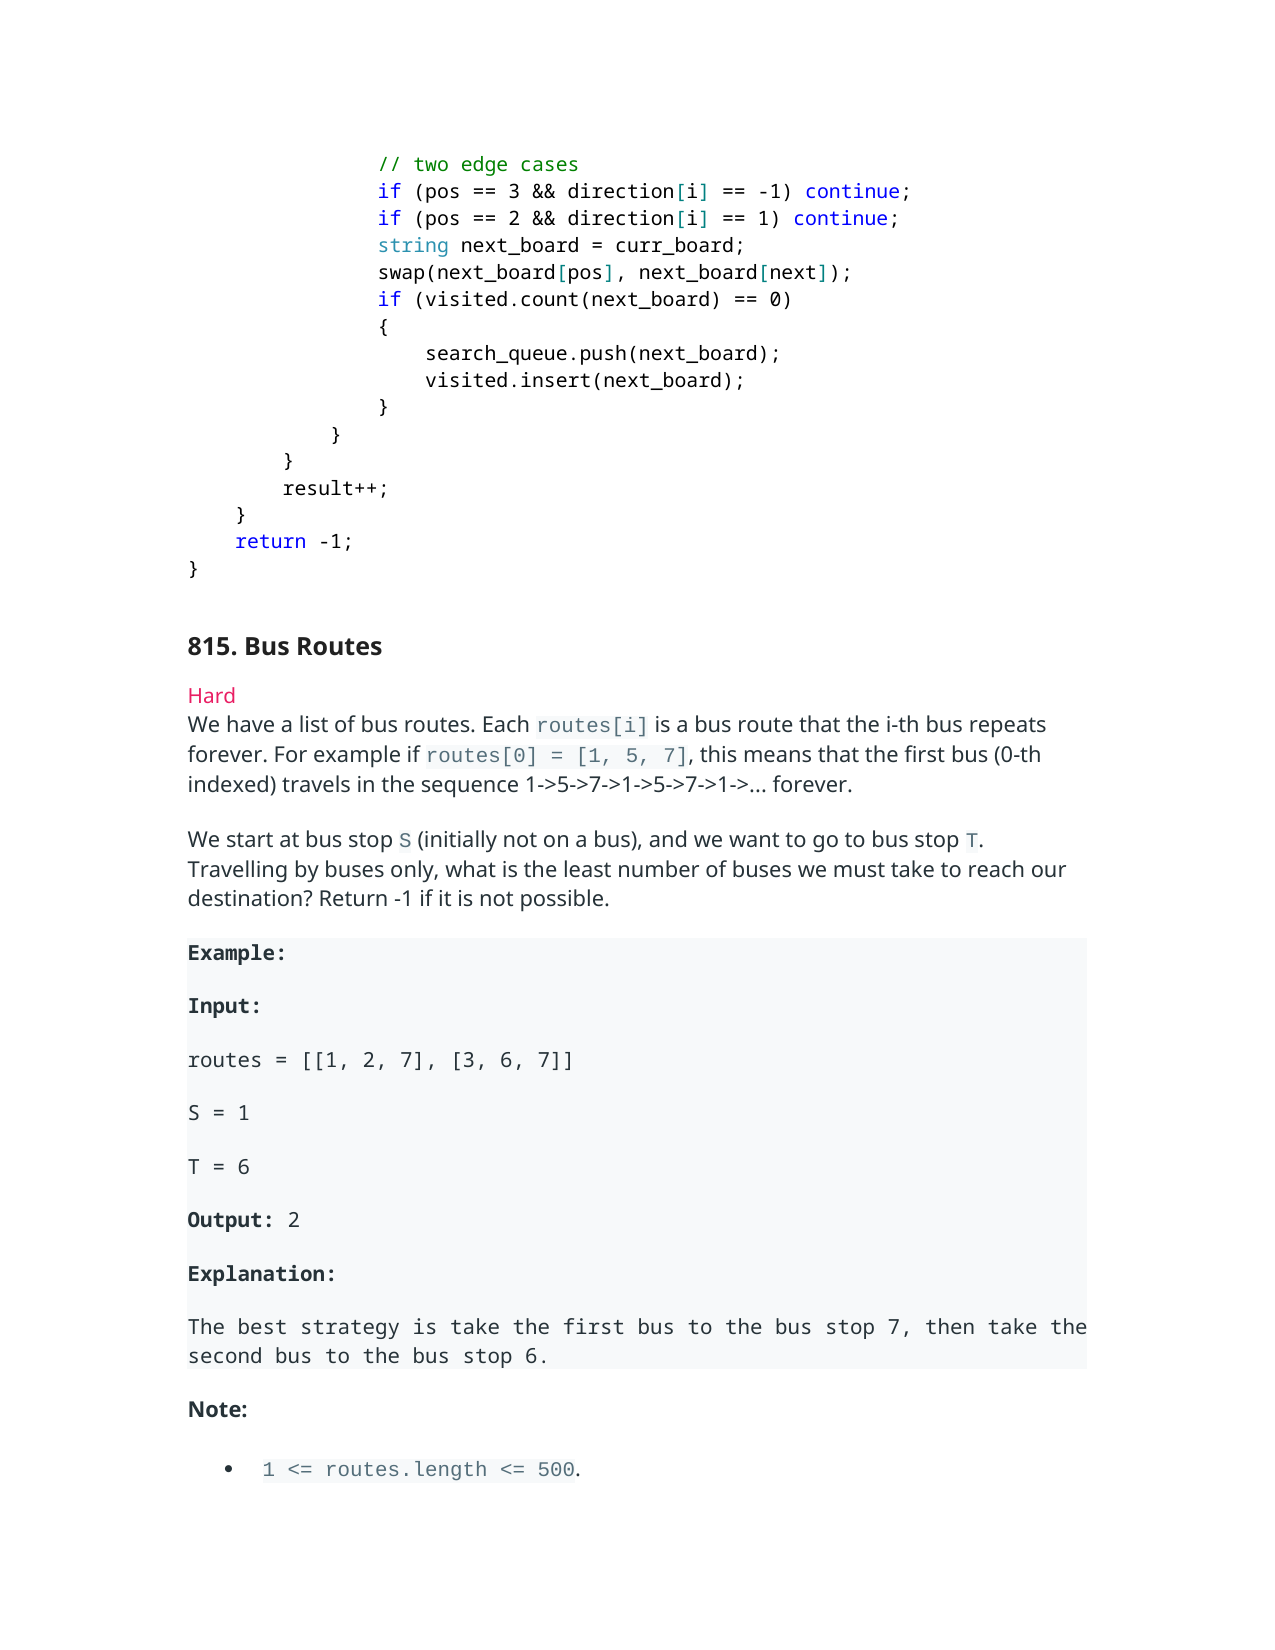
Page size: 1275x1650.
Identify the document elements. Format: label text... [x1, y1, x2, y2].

text The best strategy is take the first bus to the bus stop 7, then take the second bus to the bus stop 6. [187, 1312, 1087, 1369]
subtitle 815. Bus Routes [187, 628, 1087, 663]
text if (pos == 2 && direction[i] == 1) continue; [187, 204, 1087, 231]
text if (pos == 3 && direction[i] == -1) continue; [187, 177, 1087, 204]
text T = 6 [187, 1152, 1087, 1180]
text if (visited.count(next_board) == 0) [187, 285, 1087, 312]
text We have a list of bus routes. Each routes[i] is a bus route that the i-th bus repeats forever. For example if routes[0] = [1, 5, 7], this means that the first bus (0-th indexed) travels in the sequence 1->5->7->1->5->7->1->... forever. [187, 709, 1087, 799]
list 1 <= routes.length <= 500. [225, 1453, 1087, 1483]
text Output: 2 [187, 1205, 1087, 1234]
text search_queue.push(next_board); [187, 339, 1087, 366]
text Hard [187, 678, 1087, 709]
text { [187, 312, 1087, 339]
text } [187, 420, 1087, 447]
text result++; [187, 474, 1087, 501]
text string next_board = curr_board; [187, 231, 1087, 258]
text } [187, 393, 1087, 420]
text swap(next_board[pos], next_board[next]); [187, 258, 1087, 285]
text } [187, 501, 1087, 528]
text return -1; [187, 528, 1087, 555]
text Explanation: [187, 1259, 1087, 1287]
text routes = [[1, 2, 7], [3, 6, 7]] [187, 1045, 1087, 1073]
text Input: [187, 992, 1087, 1020]
text S = 1 [187, 1098, 1087, 1127]
text } [187, 555, 1087, 582]
text } [187, 447, 1087, 474]
text We start at bus stop S (initially not on a bus), and we want to go to bus stop T. Travelling by buses only, what is the least number of buses we must take to reach our destination? Return -1 if it is not possible. [187, 824, 1087, 913]
text visited.insert(next_board); [187, 366, 1087, 393]
text Note: [187, 1394, 1087, 1424]
text Example: [187, 938, 1087, 967]
text // two edge cases [187, 150, 1087, 177]
